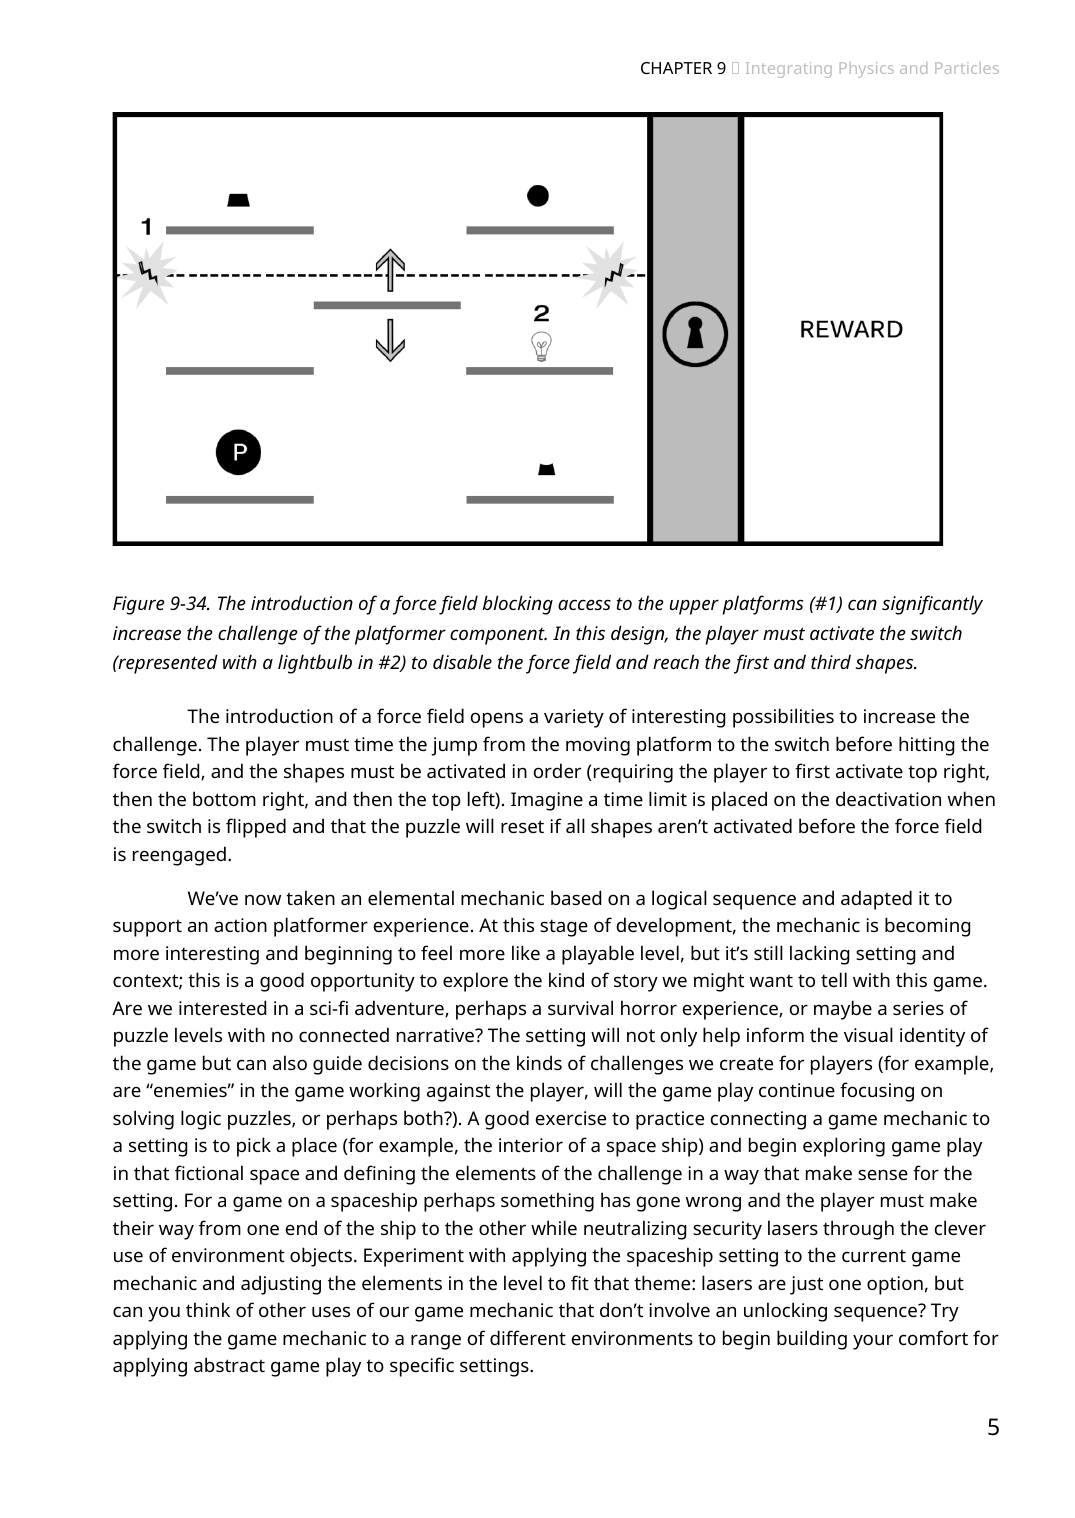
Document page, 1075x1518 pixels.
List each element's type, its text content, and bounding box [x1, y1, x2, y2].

text We’ve now taken an elemental mechanic based on a logical sequence and adapted it to support an action platformer experience. At this stage of development, the mechanic is becoming more interesting and beginning to feel more like a playable level, but it’s still lacking setting and context; this is a good opportunity to explore the kind of story we might want to tell with this game. Are we interested in a sci-fi adventure, perhaps a survival horror experience, or maybe a series of puzzle levels with no connected narrative? The setting will not only help inform the visual identity of the game but can also guide decisions on the kinds of challenges we create for players (for example, are “enemies” in the game working against the player, will the game play continue focusing on solving logic puzzles, or perhaps both?). A good exercise to practice connecting a game mechanic to a setting is to pick a place (for example, the interior of a space ship) and begin exploring game play in that fictional space and defining the elements of the challenge in a way that make sense for the setting. For a game on a spaceship perhaps something has gone wrong and the player must make their way from one end of the ship to the other while neutralizing security lasers through the clever use of environment objects. Experiment with applying the spaceship setting to the current game mechanic and adjusting the elements in the level to fit that theme: lasers are just one option, but can you think of other uses of our game mechanic that don’t involve an unlocking sequence? Try applying the game mechanic to a range of different environments to begin building your comfort for applying abstract game play to specific settings. [112, 885, 1000, 1378]
picture [112, 112, 944, 546]
text The introduction of a force field opens a variety of interesting possibilities to increase the challenge. The player must time the jump from the moving platform to the switch before hitting the force field, and the shapes must be activated in order (requiring the player to first activate top right, then the bottom right, and then the top left). Imagine a time limit is placed on the deactivation when the switch is flipped and that the puzzle will reset if all shapes aren’t activated before the force field is reengaged. [112, 703, 1000, 867]
text Figure 9-34. The introduction of a force field blocking access to the upper platforms (#1) can significantly increase the challenge of the platformer component. In this design, the player must activate the switch (represented with a lightbulb in #2) to disable the force field and reach the first and third shapes. [112, 591, 1000, 675]
